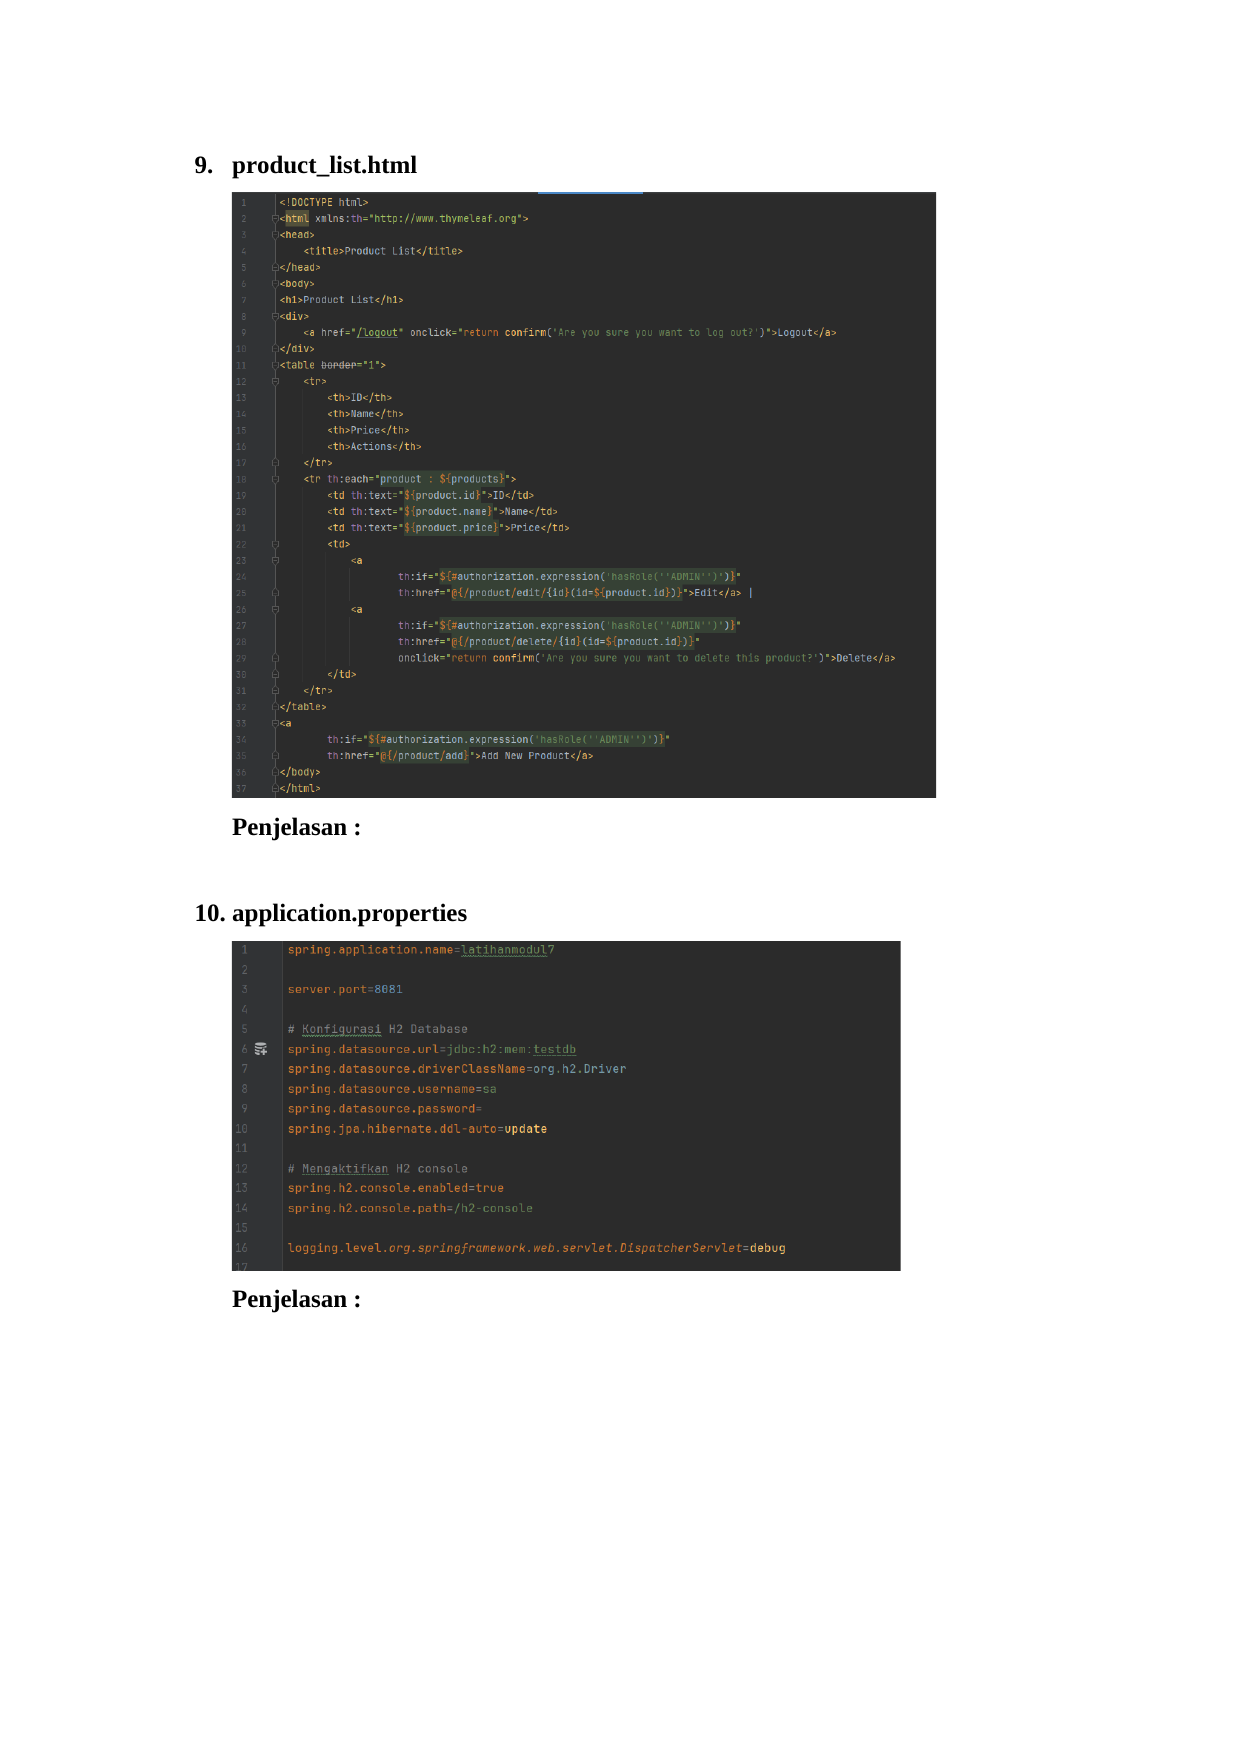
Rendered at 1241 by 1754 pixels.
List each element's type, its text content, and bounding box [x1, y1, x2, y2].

picture [231, 941, 901, 1271]
list application.properties [194, 898, 1090, 927]
list Penjelasan : [232, 812, 1090, 841]
list Penjelasan : [232, 1284, 1090, 1313]
picture [231, 192, 937, 798]
